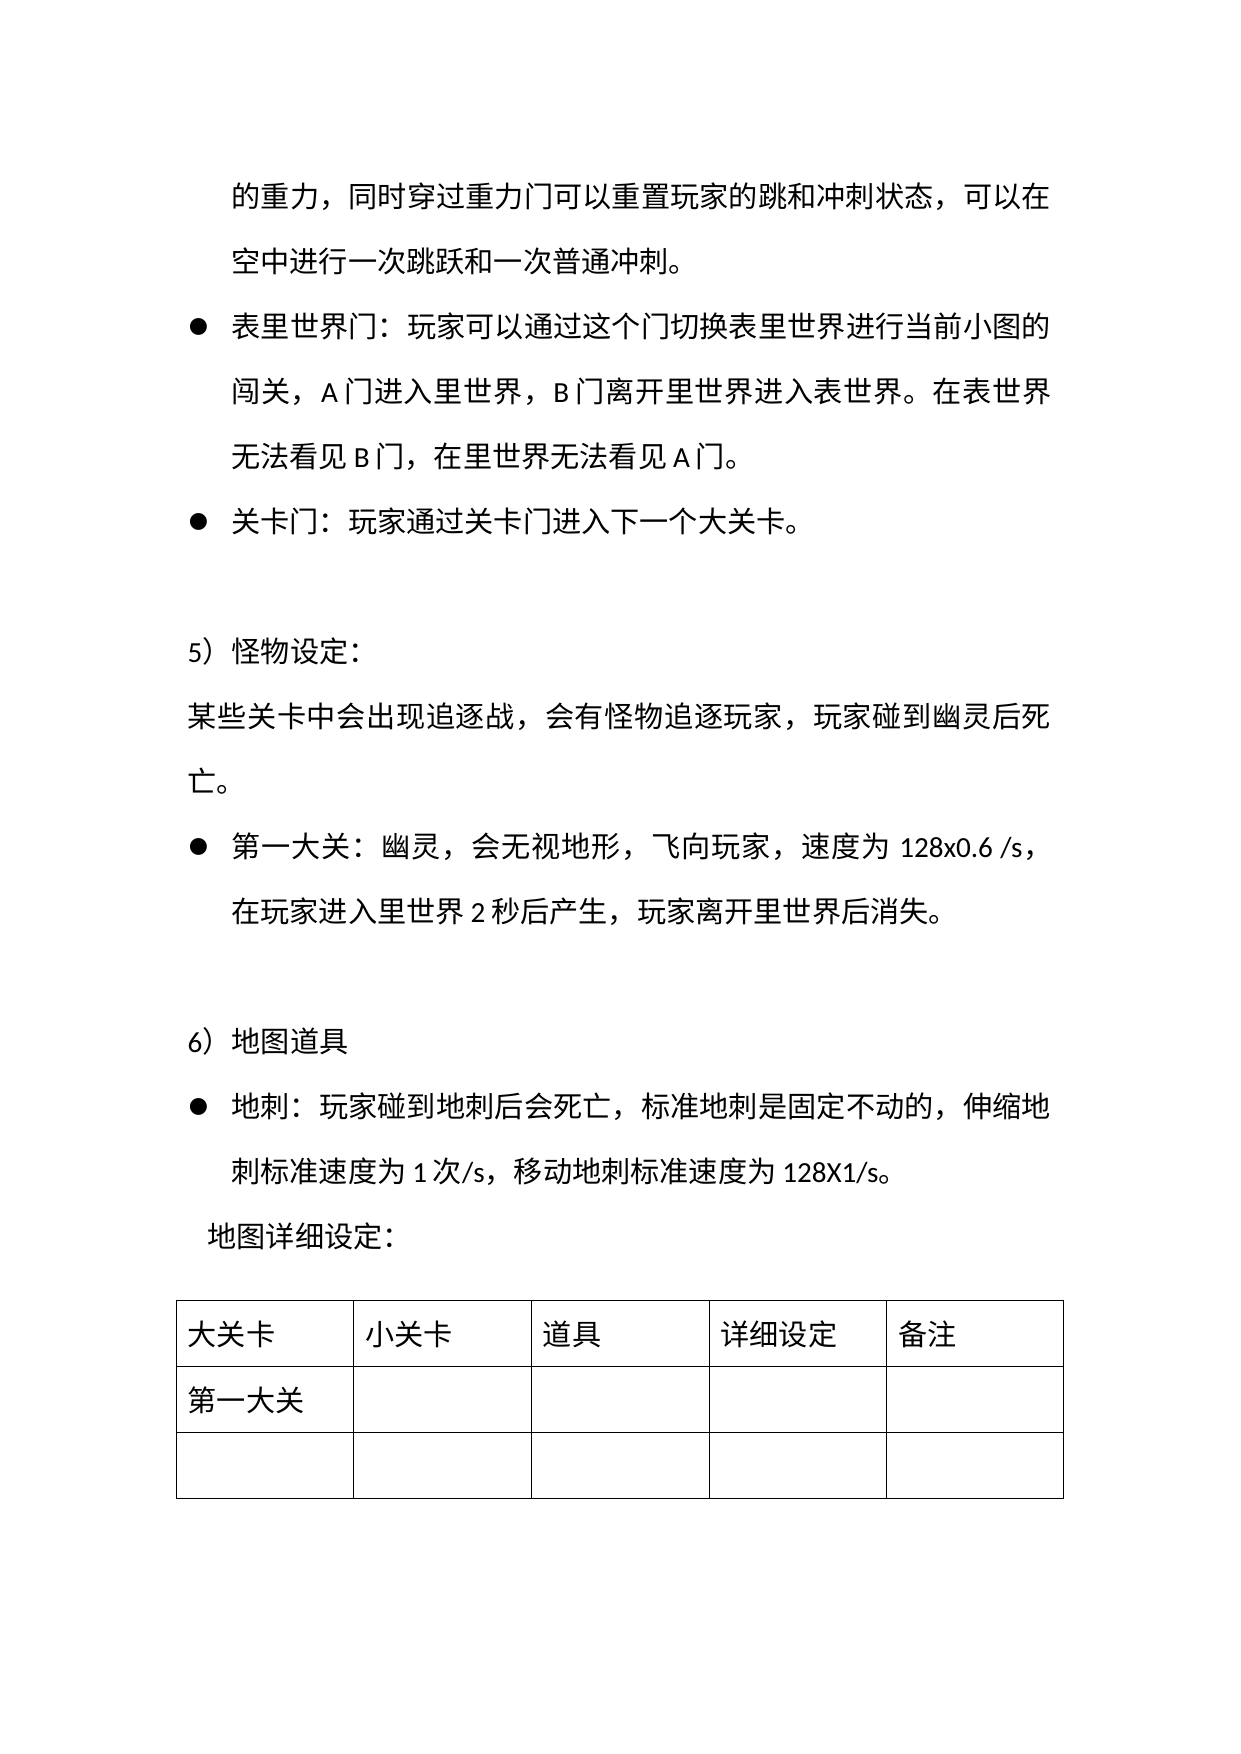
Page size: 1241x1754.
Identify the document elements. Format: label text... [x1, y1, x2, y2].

list 怪物设定： [187, 617, 1053, 682]
list 关卡门：玩家通过关卡门进入下一个大关卡。 [187, 487, 1053, 552]
table_cell [887, 1367, 1063, 1432]
table_cell [710, 1367, 886, 1432]
table_cell [532, 1367, 709, 1432]
list 地图详细设定： [187, 1202, 1053, 1267]
list 某些关卡中会出现追逐战，会有怪物追逐玩家，玩家碰到幽灵后死亡。 [187, 682, 1053, 812]
table_cell 第一大关 [177, 1367, 353, 1432]
table_cell [532, 1433, 709, 1498]
table_header 备注 [887, 1301, 1063, 1366]
list 第一大关：幽灵，会无视地形，飞向玩家，速度为128x0.6 /s，在玩家进入里世界2秒后产生，玩家离开里世界后消失。 [187, 812, 1053, 942]
table_cell [887, 1433, 1063, 1498]
table_header 大关卡 [177, 1301, 353, 1366]
table_header 小关卡 [354, 1301, 531, 1366]
table_cell [710, 1433, 886, 1498]
list 地刺：玩家碰到地刺后会死亡，标准地刺是固定不动的，伸缩地刺标准速度为1次/s，移动地刺标准速度为128X1/s。 [187, 1072, 1053, 1202]
table_cell [354, 1367, 531, 1432]
table_cell [354, 1433, 531, 1498]
table_header 详细设定 [710, 1301, 886, 1366]
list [187, 162, 1053, 292]
table_header 道具 [532, 1301, 709, 1366]
list 表里世界门：玩家可以通过这个门切换表里世界进行当前小图的闯关，A门进入里世界，B门离开里世界进入表世界。在表世界无法看见B门，在里世界无法看见A门。 [187, 292, 1053, 487]
table_cell [177, 1433, 353, 1498]
list 地图道具 [187, 1007, 1053, 1072]
